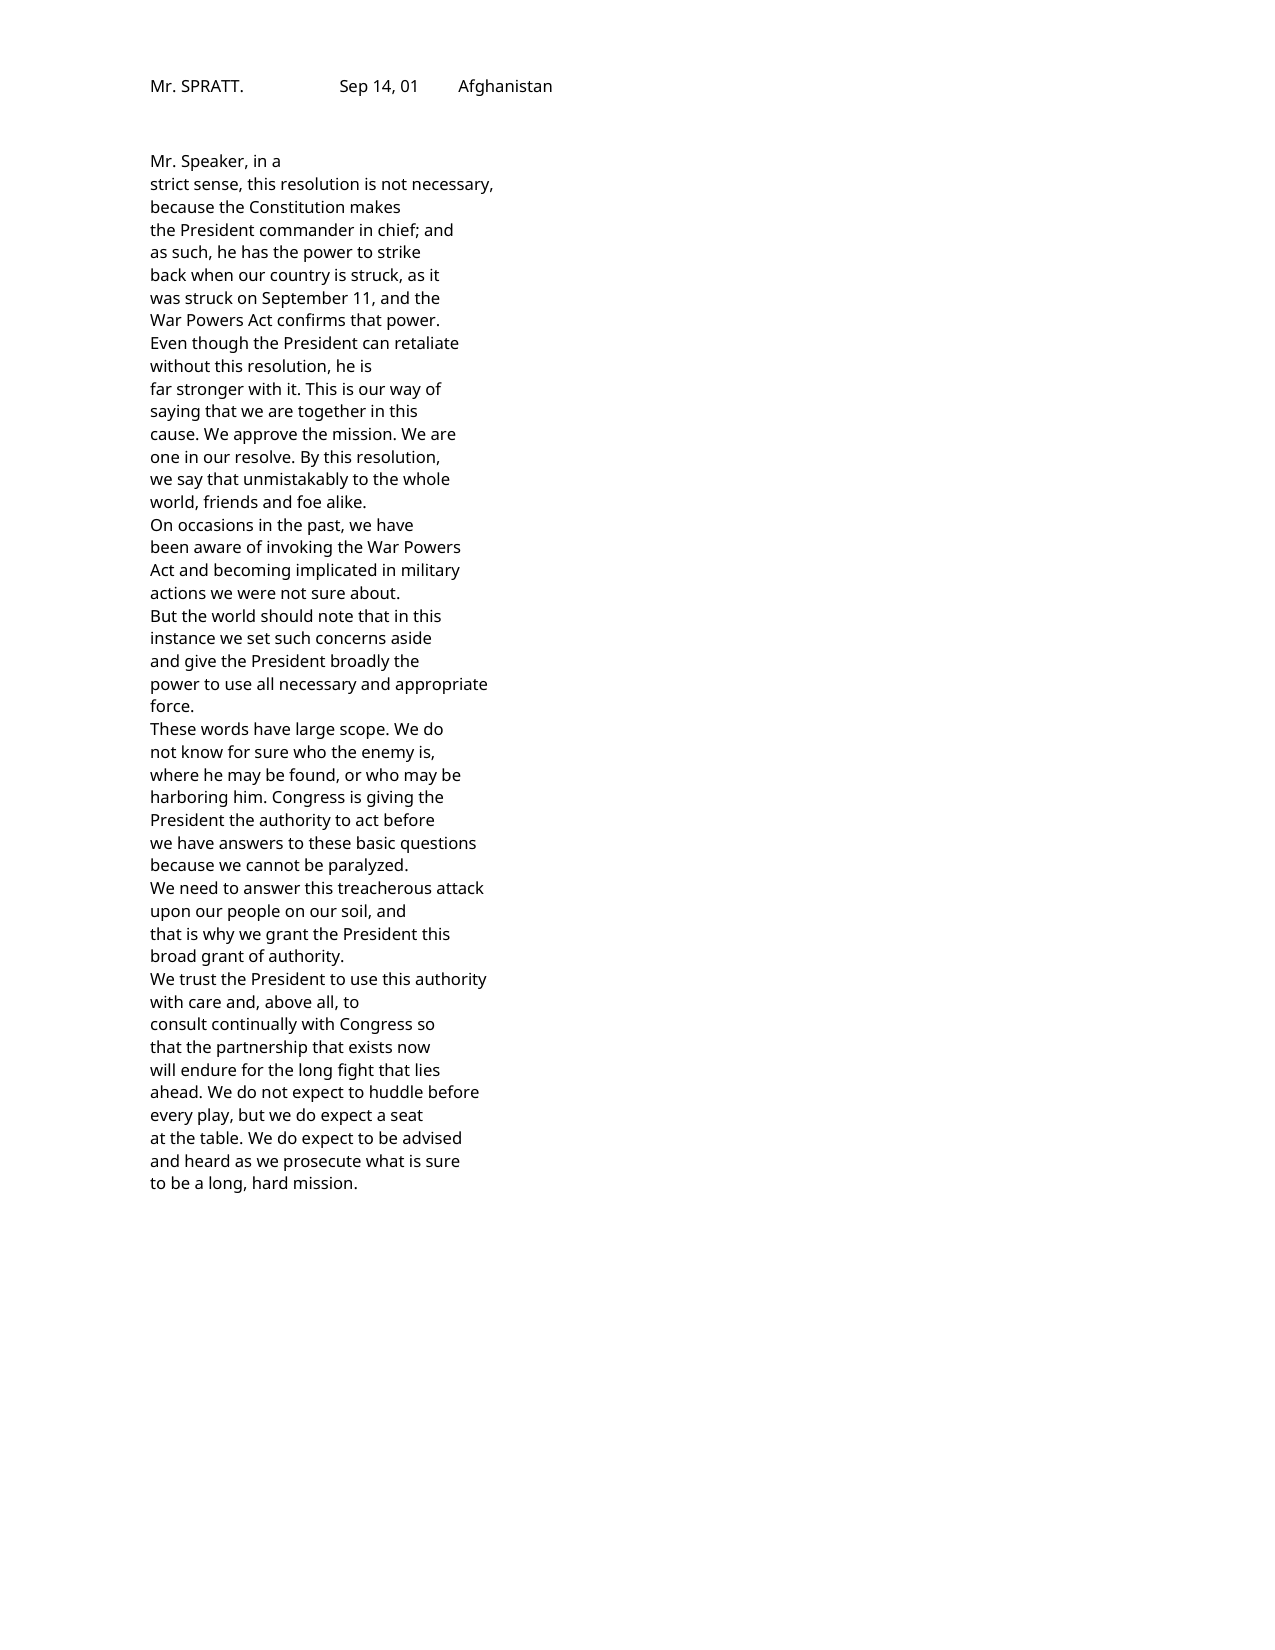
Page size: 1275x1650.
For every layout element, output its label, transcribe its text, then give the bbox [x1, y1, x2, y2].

text consult continually with Congress so [150, 1013, 1125, 1036]
text at the table. We do expect to be advised [150, 1126, 1125, 1149]
text because we cannot be paralyzed. [150, 854, 1125, 877]
text President the authority to act before [150, 808, 1125, 831]
text and give the President broadly the [150, 649, 1125, 672]
text harboring him. Congress is giving the [150, 786, 1125, 808]
text cause. We approve the mission. We are [150, 422, 1125, 445]
text we have answers to these basic questions [150, 831, 1125, 854]
text was struck on September 11, and the [150, 286, 1125, 309]
text On occasions in the past, we have [150, 513, 1125, 536]
text back when our country is struck, as it [150, 263, 1125, 286]
text far stronger with it. This is our way of [150, 377, 1125, 400]
text that the partnership that exists now [150, 1036, 1125, 1058]
text and heard as we prosecute what is sure [150, 1149, 1125, 1172]
text we say that unmistakably to the whole [150, 468, 1125, 491]
text ahead. We do not expect to huddle before [150, 1081, 1125, 1104]
text where he may be found, or who may be [150, 763, 1125, 786]
text without this resolution, he is [150, 354, 1125, 377]
text as such, he has the power to strike [150, 241, 1125, 263]
text every play, but we do expect a seat [150, 1104, 1125, 1126]
text Mr. Speaker, in a [150, 150, 1125, 173]
text Even though the President can retaliate [150, 332, 1125, 354]
text broad grant of authority. [150, 945, 1125, 967]
text that is why we grant the President this [150, 922, 1125, 945]
text But the world should note that in this [150, 604, 1125, 627]
text will endure for the long fight that lies [150, 1058, 1125, 1081]
text saying that we are together in this [150, 400, 1125, 422]
text strict sense, this resolution is not necessary, [150, 173, 1125, 195]
text to be a long, hard mission. [150, 1172, 1125, 1194]
text one in our resolve. By this resolution, [150, 445, 1125, 468]
text world, friends and foe alike. [150, 491, 1125, 513]
text not know for sure who the enemy is, [150, 740, 1125, 763]
text power to use all necessary and appropriate [150, 672, 1125, 695]
text the President commander in chief; and [150, 218, 1125, 241]
text These words have large scope. We do [150, 718, 1125, 740]
text with care and, above all, to [150, 990, 1125, 1013]
text upon our people on our soil, and [150, 899, 1125, 922]
text Act and becoming implicated in military [150, 559, 1125, 581]
text because the Constitution makes [150, 195, 1125, 218]
text instance we set such concerns aside [150, 627, 1125, 649]
text War Powers Act confirms that power. [150, 309, 1125, 332]
text force. [150, 695, 1125, 718]
text been aware of invoking the War Powers [150, 536, 1125, 559]
text actions we were not sure about. [150, 581, 1125, 604]
text We trust the President to use this authority [150, 967, 1125, 990]
text We need to answer this treacherous attack [150, 877, 1125, 899]
